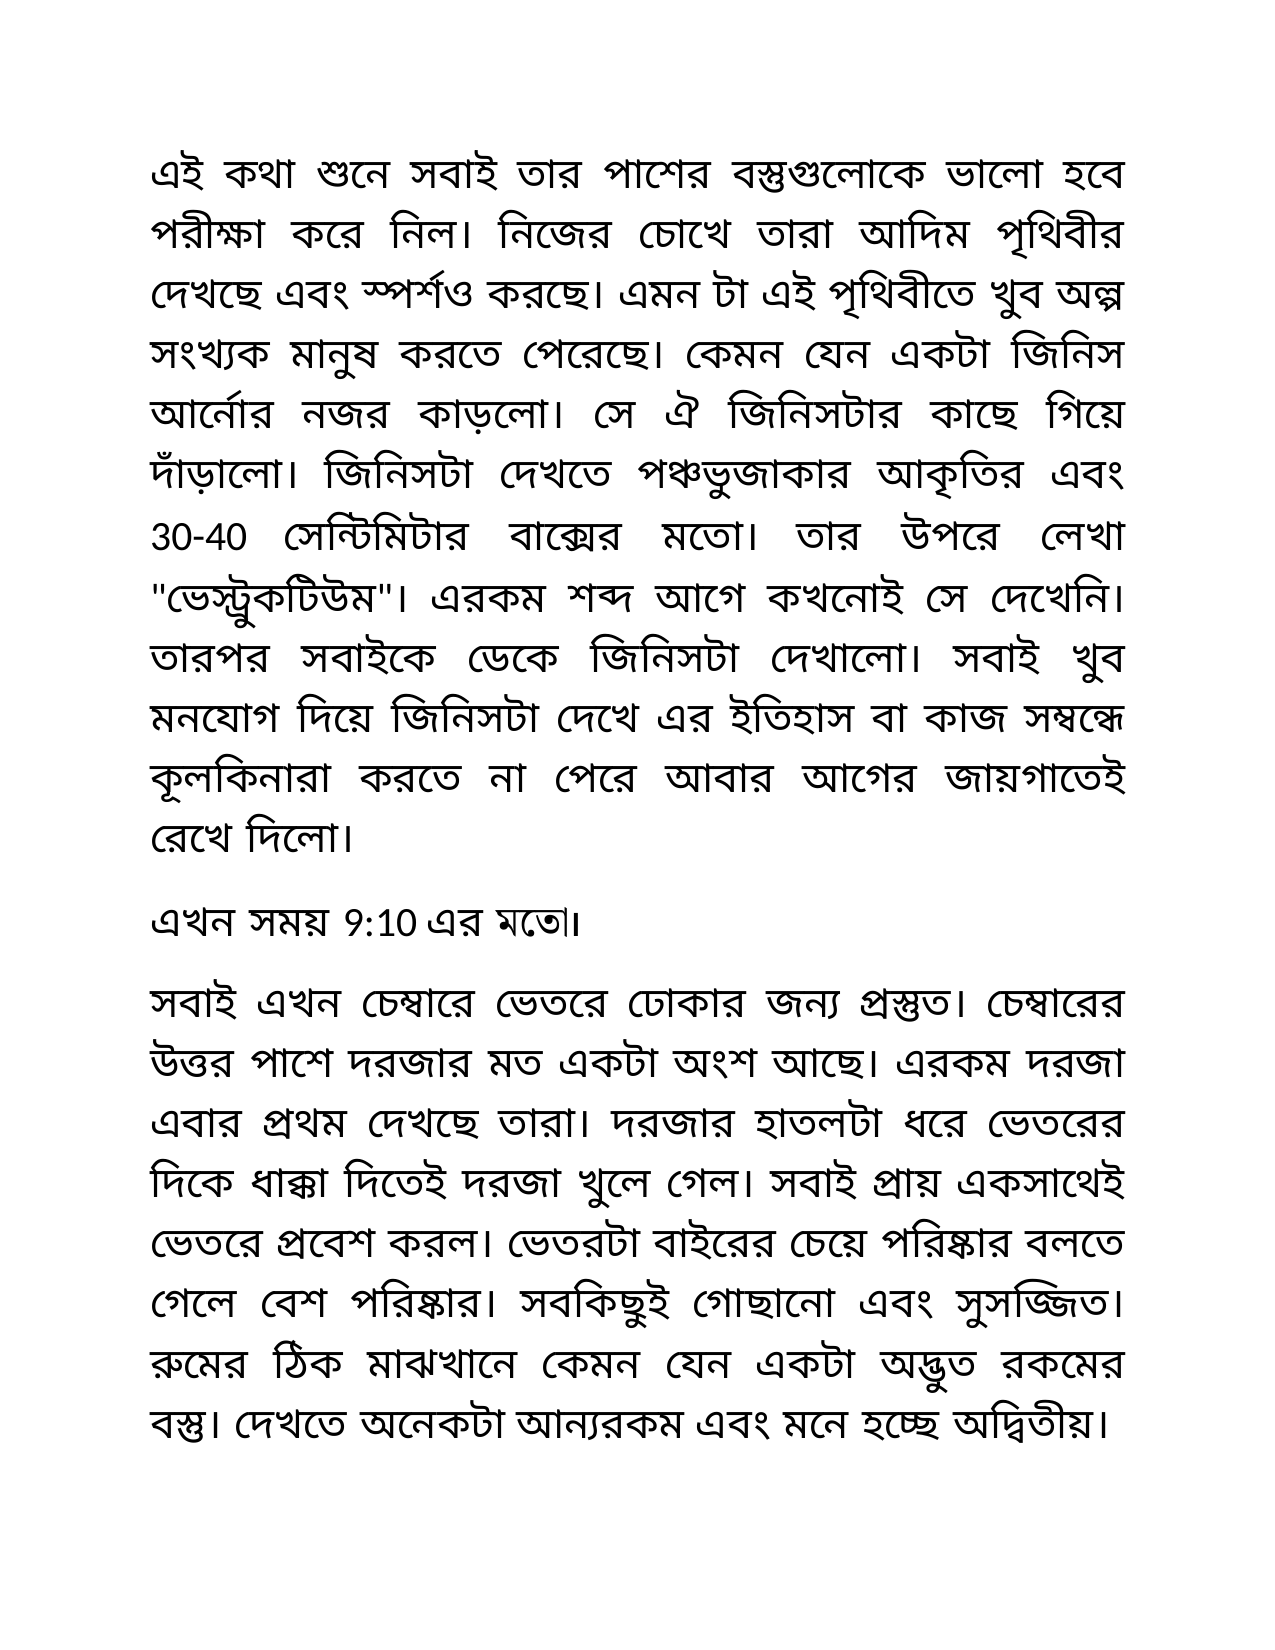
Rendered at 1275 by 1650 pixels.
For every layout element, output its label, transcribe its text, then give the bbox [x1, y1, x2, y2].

text সবাই এখন চেম্বারে ভেতরে ঢোকার জন্য প্রস্তুত। চেম্বারের উত্তর পাশে দরজার মত একটা অংশ আছে। এরকম দরজা এবার প্রথম দেখছে তারা। দরজার হাতলটা ধরে ভেতরের দিকে ধাক্কা দিতেই দরজা খুলে গেল। সবাই প্রায় একসাথেই ভেতরে প্রবেশ করল। ভেতরটা বাইরের চেয়ে পরিষ্কার বলতে গেলে বেশ পরিষ্কার। সবকিছুই গোছানো এবং সুসজ্জিত। রুমের ঠিক মাঝখানে কেমন যেন একটা অদ্ভুত রকমের বস্তু। দেখতে অনেকটা আন্যরকম এবং মনে হচ্ছে অদ্বিতীয়। [150, 979, 1125, 1455]
text এই কথা শুনে সবাই তার পাশের বস্তুগুলোকে ভালো হবে পরীক্ষা করে নিল। নিজের চোখে তারা আদিম পৃথিবীর দেখছে এবং স্পর্শও করছে। এমন টা এই পৃথিবীতে খুব অল্প সংখ্যক মানুষ করতে পেরেছে। কেমন যেন একটা জিনিস আর্নোর নজর কাড়লো। সে ঐ জিনিসটার কাছে গিয়ে দাঁড়ালো। জিনিসটা দেখতে পঞ্চভুজাকার আকৃতির এবং 30-40 সেন্টিমিটার বাক্সের মতো। তার উপরে লেখা "ভেস্ট্রুকটিউম"। এরকম শব্দ আগে কখনোই সে দেখেনি। তারপর সবাইকে ডেকে জিনিসটা দেখালো। সবাই খুব মনযোগ দিয়ে জিনিসটা দেখে এর ইতিহাস বা কাজ সম্বন্ধে কূলকিনারা করতে না পেরে আবার আগের জায়গাতেই রেখে দিলো। [150, 150, 1125, 870]
text এখন সময় 9:10 এর মতো। [150, 891, 1125, 957]
